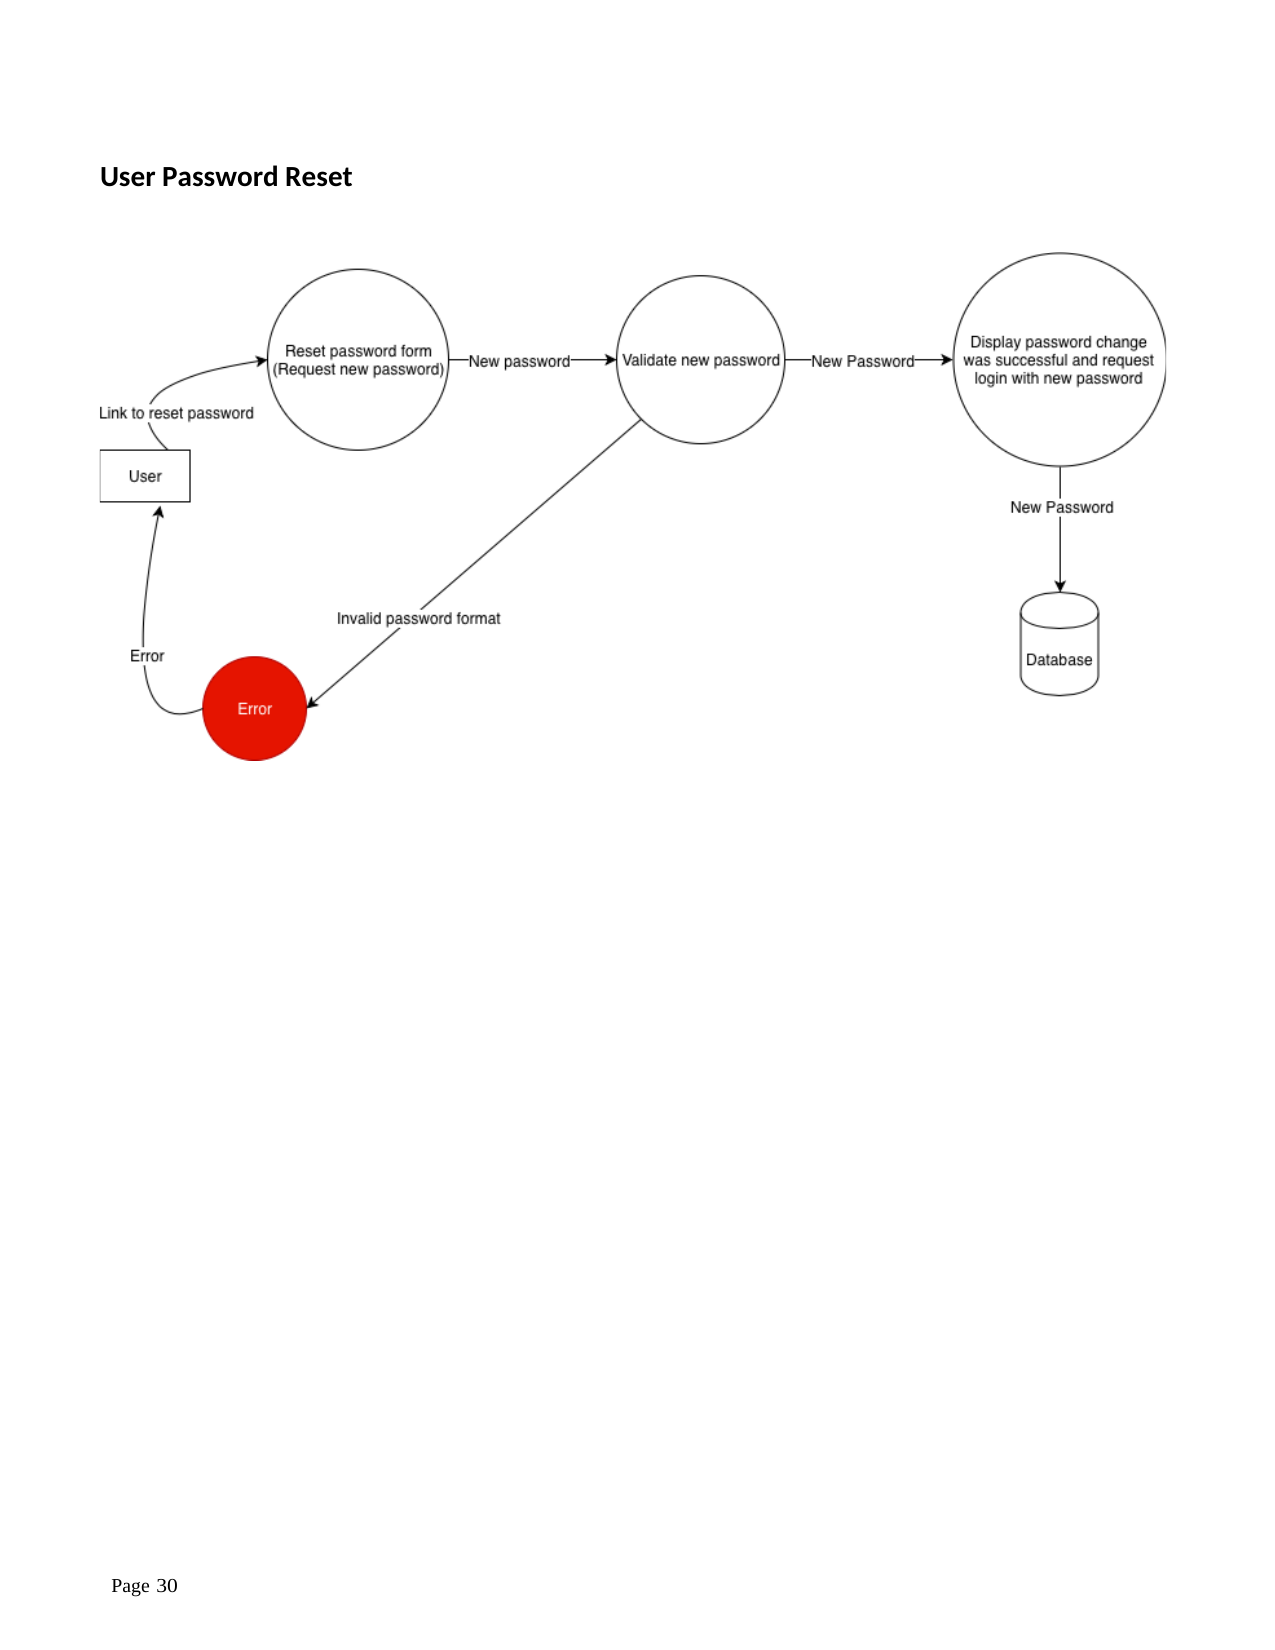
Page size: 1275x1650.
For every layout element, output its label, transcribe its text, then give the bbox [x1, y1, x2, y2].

subtitle User Password Reset [100, 158, 1175, 194]
picture [99, 252, 1167, 761]
